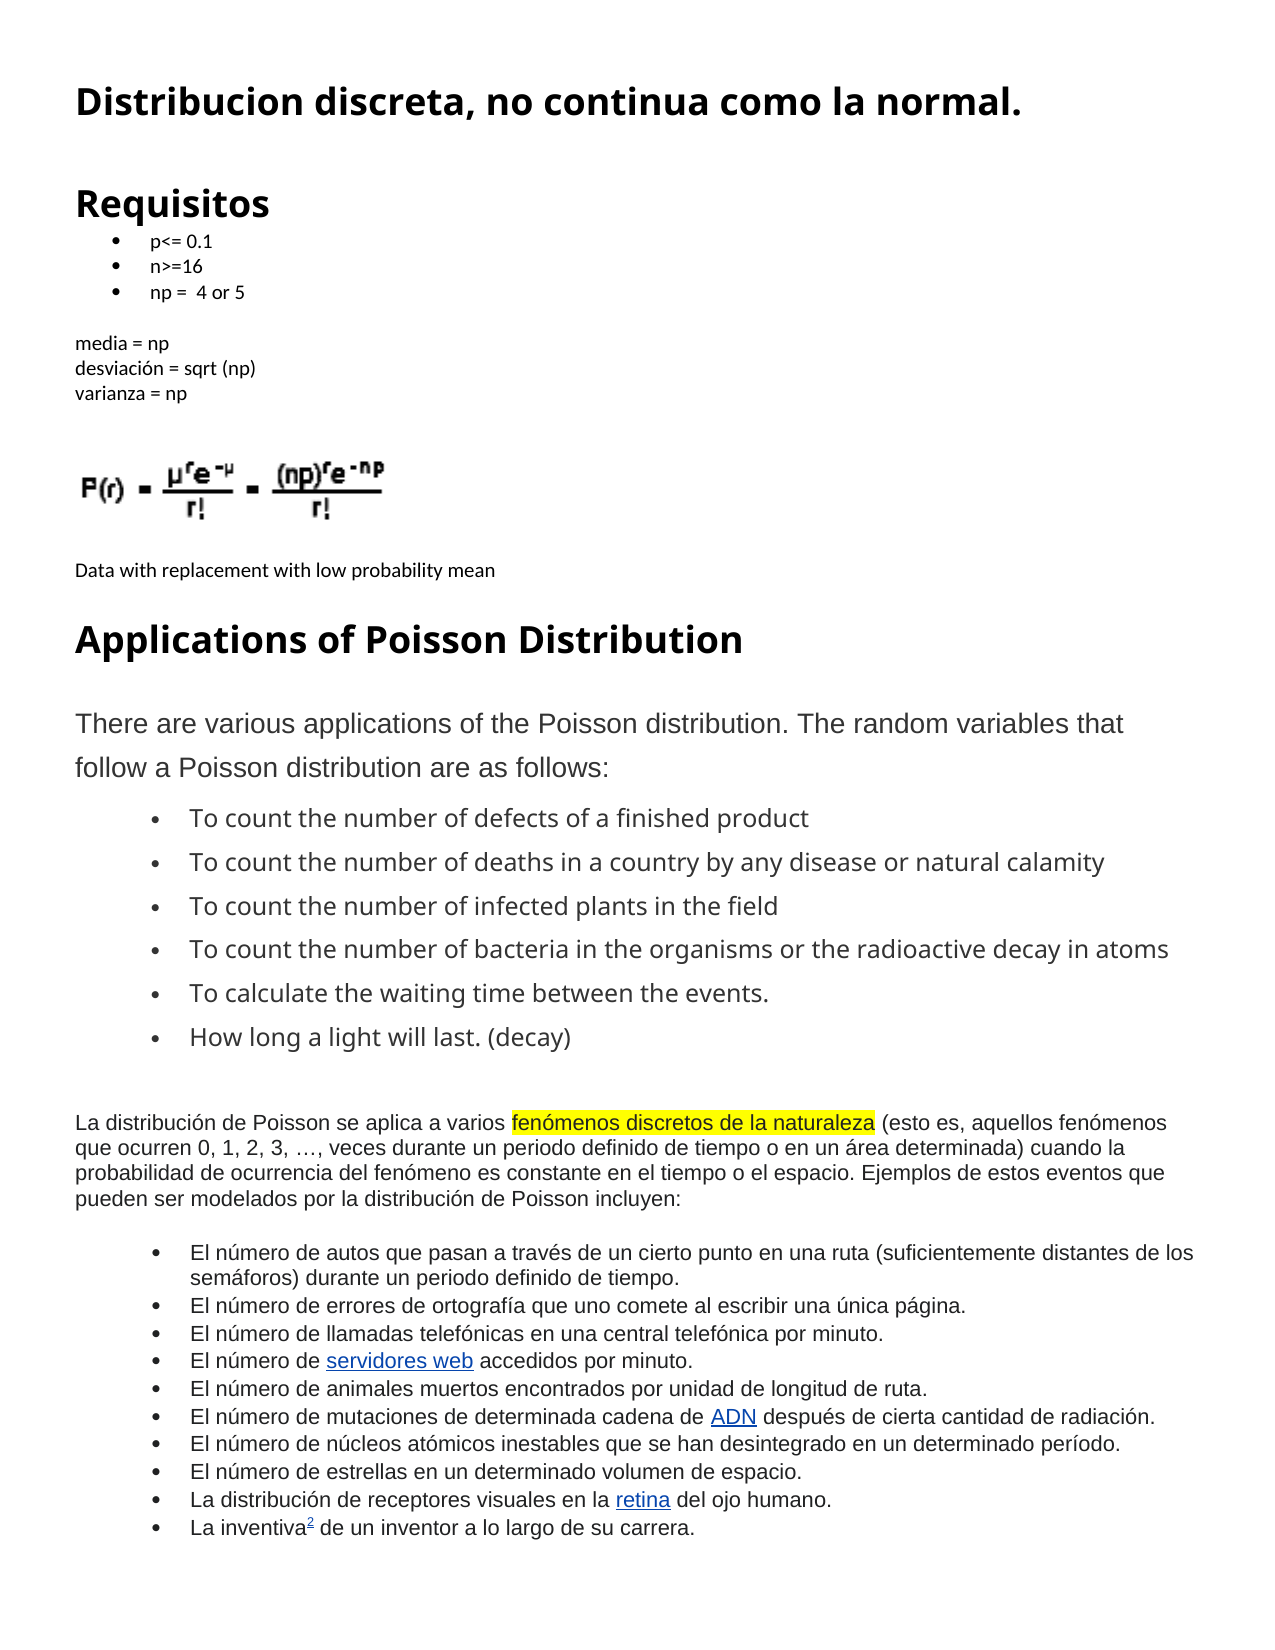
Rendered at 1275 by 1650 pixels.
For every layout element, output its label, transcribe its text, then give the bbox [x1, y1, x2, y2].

list p<= 0.1 [112, 228, 1200, 253]
text Distribucion discreta, no continua como la normal. [75, 75, 1200, 126]
text La distribución de Poisson se aplica a varios fenómenos discretos de la naturaleza (esto es, aquellos fenómenos que ocurren 0, 1, 2, 3, …, veces durante un periodo definido de tiempo o en un área determinada) cuando la probabilidad de ocurrencia del fenómeno es constante en el tiempo o el espacio. Ejemplos de estos eventos que pueden ser modelados por la distribución de Poisson incluyen: [75, 1110, 1200, 1211]
text media = np [75, 330, 1200, 355]
text desviación = sqrt (np) [75, 355, 1200, 381]
list El número de llamadas telefónicas en una central telefónica por minuto. [152, 1320, 1200, 1346]
list To count the number of bacteria in the organisms or the radioactive decay in atoms [152, 922, 1200, 966]
list El número de autos que pasan a través de un cierto punto en una ruta (suficientemente distantes de los semáforos) durante un periodo definido de tiempo. [152, 1240, 1200, 1290]
list El número de estrellas en un determinado volumen de espacio. [152, 1459, 1200, 1484]
list n>=16 [112, 253, 1200, 279]
text varianza = np [75, 381, 1200, 406]
list To count the number of defects of a finished product [152, 791, 1200, 835]
list La inventiva2​ de un inventor a lo largo de su carrera. [152, 1514, 1200, 1539]
list La distribución de receptores visuales en la retina del ojo humano. [152, 1487, 1200, 1512]
list El número de animales muertos encontrados por unidad de longitud de ruta. [152, 1376, 1200, 1401]
text Applications of Poisson Distribution [75, 613, 1200, 664]
picture [75, 457, 394, 526]
list To count the number of infected plants in the field [152, 878, 1200, 922]
list El número de errores de ortografía que uno comete al escribir una única página. [152, 1293, 1200, 1318]
list np = 4 or 5 [112, 279, 1200, 304]
text Data with replacement with low probability mean [75, 545, 1200, 582]
list To count the number of deaths in a country by any disease or natural calamity [152, 835, 1200, 878]
list El número de servidores web accedidos por minuto. [152, 1348, 1200, 1373]
list El número de núcleos atómicos inestables que se han desintegrado en un determinado período. [152, 1431, 1200, 1456]
list How long a light will last. (decay) [152, 1010, 1200, 1053]
text Requisitos [75, 177, 1200, 228]
list To calculate the waiting time between the events. [152, 966, 1200, 1010]
list El número de mutaciones de determinada cadena de ADN después de cierta cantidad de radiación. [152, 1403, 1200, 1429]
text There are various applications of the Poisson distribution. The random variables that follow a Poisson distribution are as follows: [75, 696, 1200, 783]
